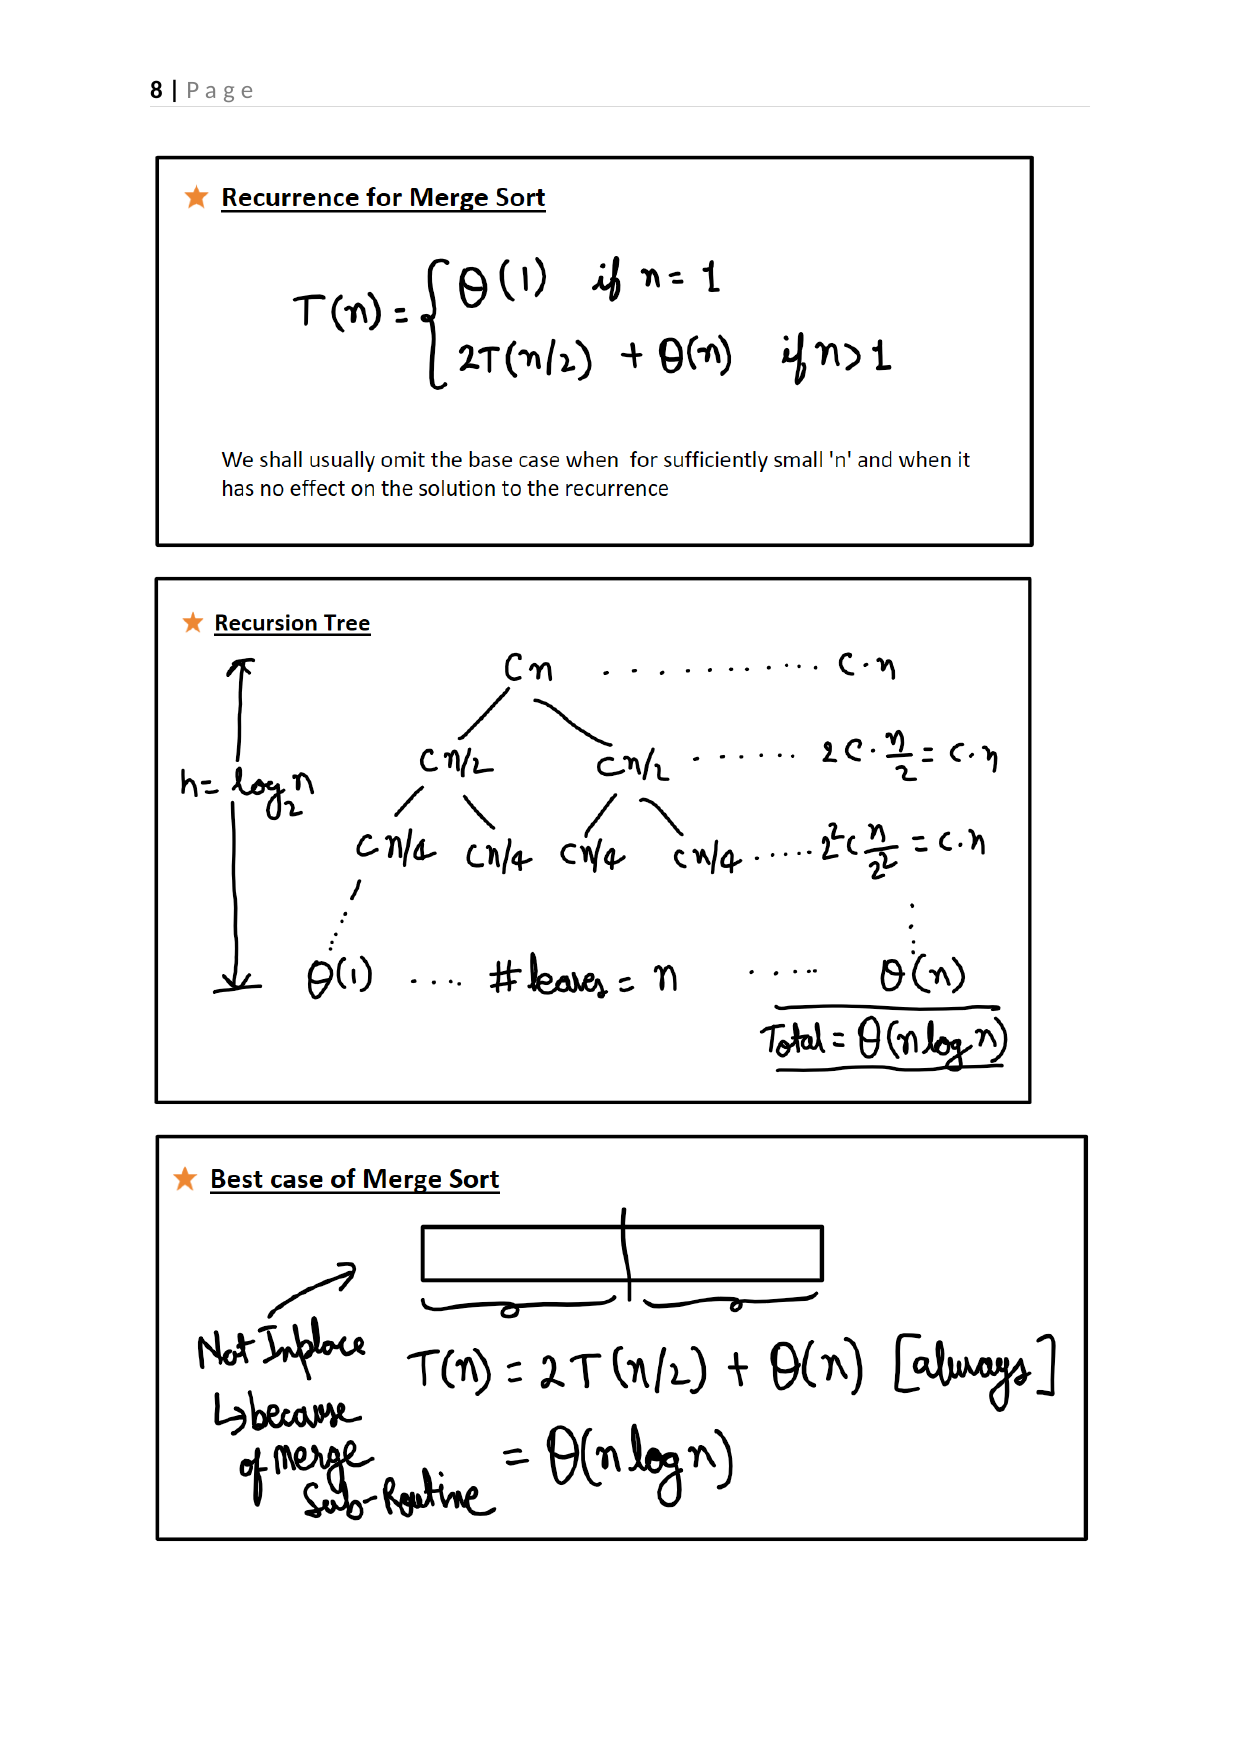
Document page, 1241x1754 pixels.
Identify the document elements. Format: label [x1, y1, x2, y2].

picture [150, 150, 1037, 552]
picture [150, 1128, 1091, 1547]
picture [150, 571, 1035, 1110]
